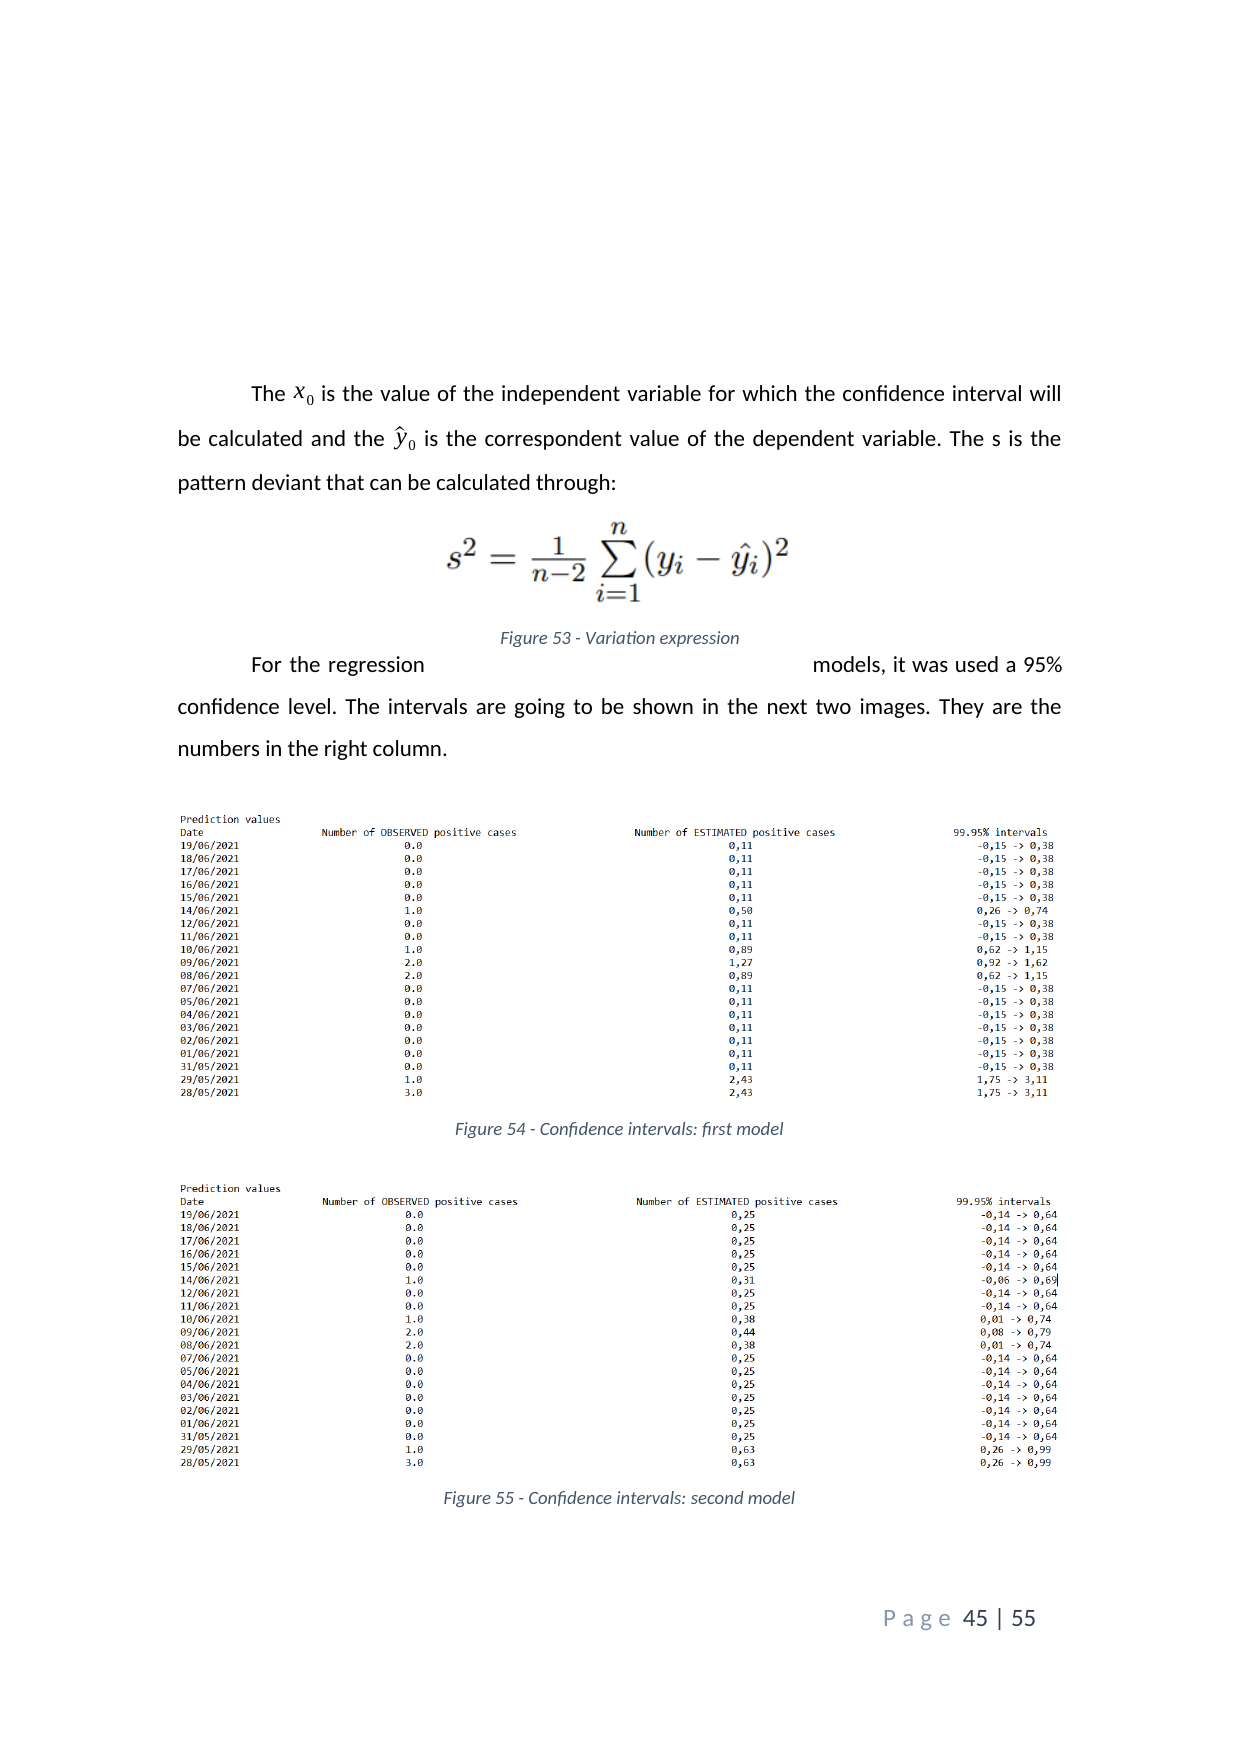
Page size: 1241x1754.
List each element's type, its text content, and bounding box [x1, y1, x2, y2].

picture [443, 510, 793, 614]
text For the regression models, it was used a 95% confidence level. The intervals are going to be shown in the next two images. They are the numbers in the right column. [177, 650, 1063, 762]
text The is the value of the independent variable for which the confidence interval will be calculated and the is the correspondent value of the dependent variable. The s is the pattern deviant that can be calculated through: [177, 377, 1063, 496]
picture [177, 1180, 1058, 1474]
picture [177, 812, 1058, 1107]
